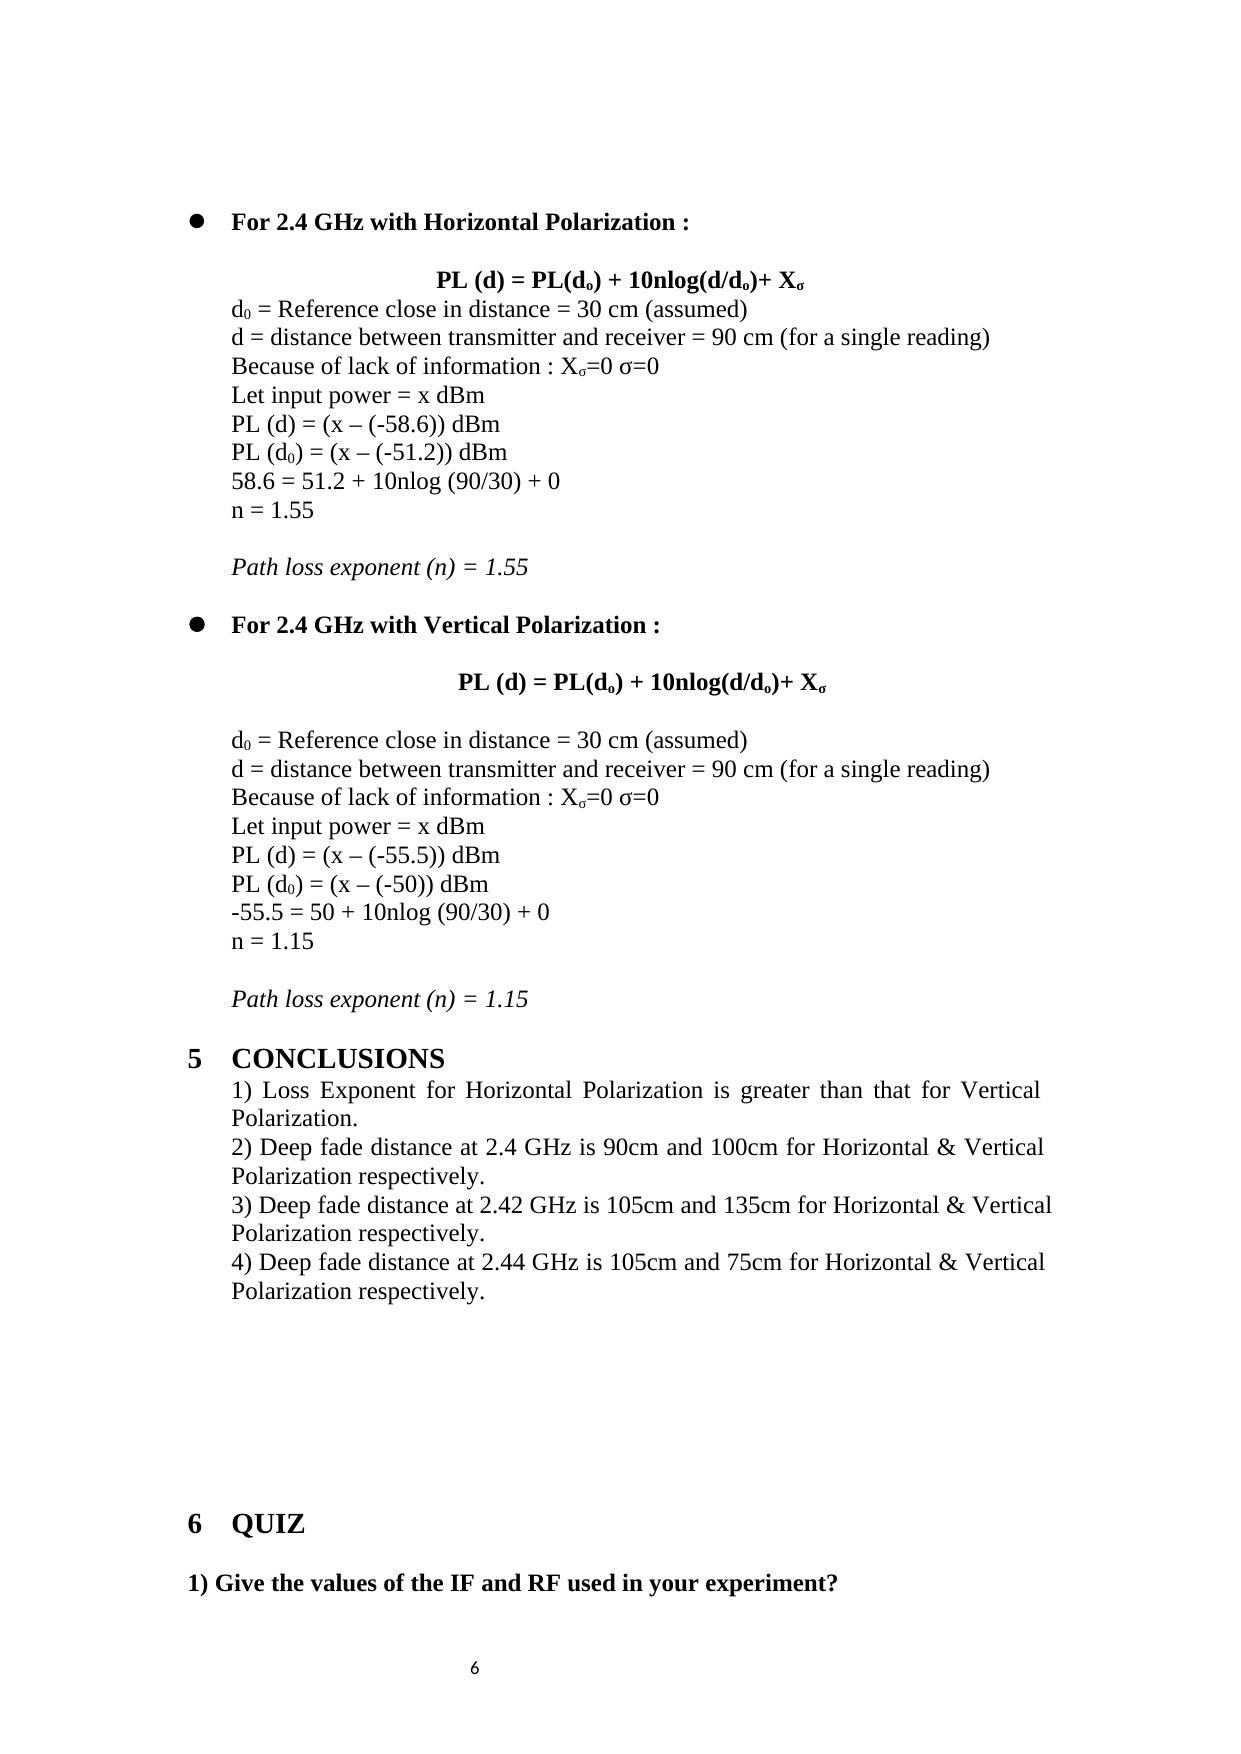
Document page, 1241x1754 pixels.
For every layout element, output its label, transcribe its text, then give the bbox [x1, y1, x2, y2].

list PL (d0) = (x – (-51.2)) dBm [231, 437, 1053, 466]
list Let input power = x dBm [187, 811, 1053, 840]
list PL (d0) = (x – (-50)) dBm [187, 869, 1053, 897]
list Path loss exponent (n) = 1.15 [187, 984, 1053, 1012]
list 2) Deep fade distance at 2.4 GHz is 90cm and 100cm for Horizontal & Vertical Polarization respectively. [187, 1132, 1053, 1190]
list 58.6 = 51.2 + 10nlog (90/30) + 0 [231, 466, 1053, 495]
list PL (d) = PL(do) + 10nlog(d/do)+ Xσ [187, 265, 1053, 294]
list Path loss exponent (n) = 1.55 [231, 552, 1053, 581]
list PL (d) = (x – (-55.5)) dBm [187, 840, 1053, 869]
list For 2.4 GHz with Vertical Polarization : [187, 610, 1053, 639]
list For 2.4 GHz with Horizontal Polarization : [187, 207, 1053, 236]
list PL (d) = (x – (-58.6)) dBm [231, 409, 1053, 437]
list 1) Loss Exponent for Horizontal Polarization is greater than that for Vertical Polarization. [187, 1075, 1053, 1132]
list Because of lack of information : Xσ=0 σ=0 [187, 782, 1053, 811]
list n = 1.15 [187, 926, 1053, 955]
list d = distance between transmitter and receiver = 90 cm (for a single reading) [231, 322, 1053, 351]
list 4) Deep fade distance at 2.44 GHz is 105cm and 75cm for Horizontal & Vertical Polarization respectively. [187, 1247, 1053, 1305]
list Because of lack of information : Xσ=0 σ=0 [231, 351, 1053, 380]
list d = distance between transmitter and receiver = 90 cm (for a single reading) [187, 754, 1053, 782]
list -55.5 = 50 + 10nlog (90/30) + 0 [187, 897, 1053, 926]
list Give the values of the IF and RF used in your experiment? [187, 1568, 1053, 1597]
list 3) Deep fade distance at 2.42 GHz is 105cm and 135cm for Horizontal & Vertical Polarization respectively. [187, 1190, 1053, 1247]
list Let input power = x dBm [231, 380, 1053, 409]
list 5 CONCLUSIONS [187, 1041, 1053, 1075]
list d0 = Reference close in distance = 30 cm (assumed) [187, 725, 1053, 754]
list n = 1.55 [231, 495, 1053, 524]
list PL (d) = PL(do) + 10nlog(d/do)+ Xσ [187, 667, 1053, 696]
list QUIZ [187, 1506, 1053, 1539]
list d0 = Reference close in distance = 30 cm (assumed) [231, 294, 1053, 322]
